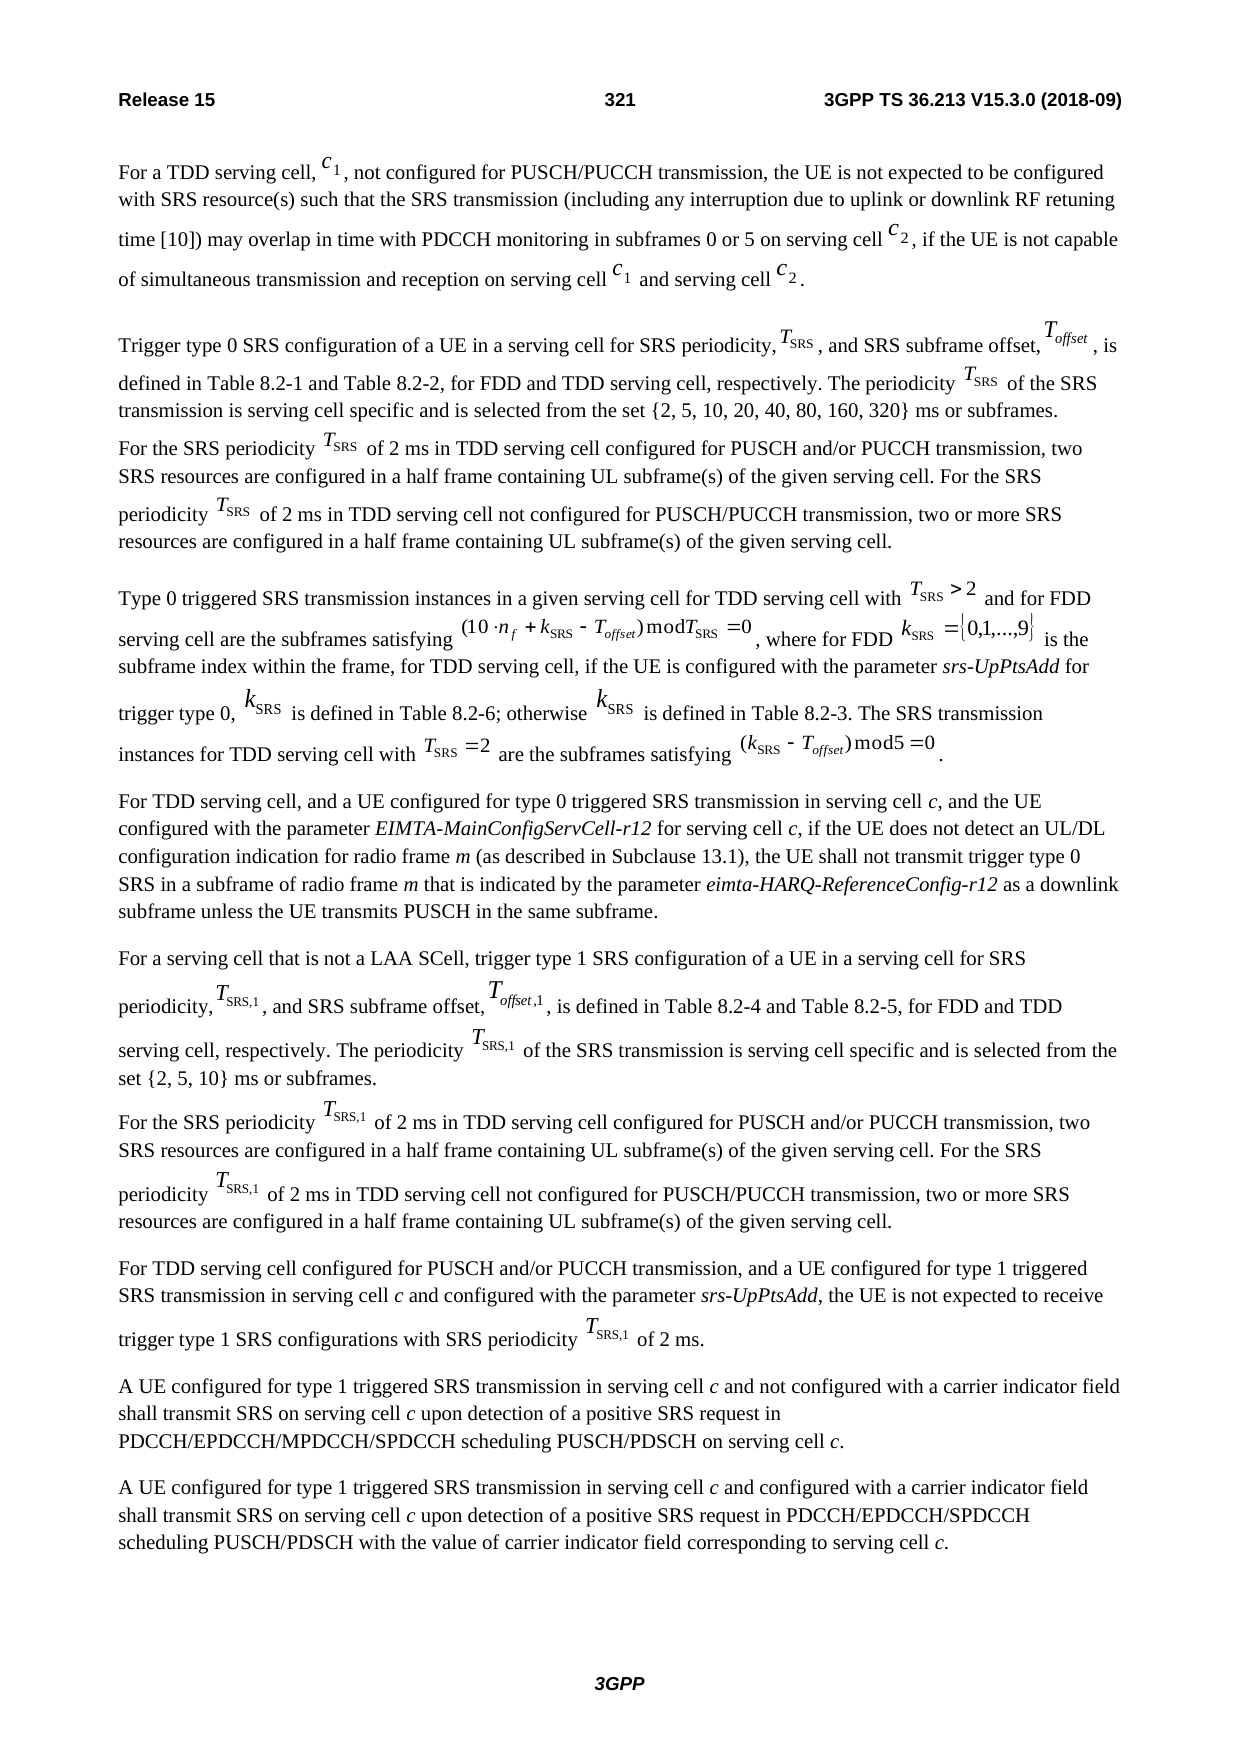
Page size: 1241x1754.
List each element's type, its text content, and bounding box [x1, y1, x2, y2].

text A UE configured for type 1 triggered SRS transmission in serving cell c and not configured with a carrier indicator field shall transmit SRS on serving cell c upon detection of a positive SRS request in PDCCH/EPDCCH/MPDCCH/SPDCCH scheduling PUSCH/PDSCH on serving cell c. [118, 1373, 1122, 1453]
text For TDD serving cell, and a UE configured for type 0 triggered SRS transmission in serving cell c, and the UE configured with the parameter EIMTA-MainConfigServCell-r12 for serving cell c, if the UE does not detect an UL/DL configuration indication for radio frame m (as described in Subclause 13.1), the UE shall not transmit trigger type 0 SRS in a subframe of radio frame m that is indicated by the parameter eimta-HARQ-ReferenceConfig-r12 as a downlink subframe unless the UE transmits PUSCH in the same subframe. [118, 789, 1122, 923]
text Trigger type 0 SRS configuration of a UE in a serving cell for SRS periodicity,, and SRS subframe offset,, is defined in Table 8.2-1 and Table 8.2-2, for FDD and TDD serving cell, respectively. The periodicity of the SRS transmission is serving cell specific and is selected from the set {2, 5, 10, 20, 40, 80, 160, 320} ms or subframes. For the SRS periodicity of 2 ms in TDD serving cell configured for PUSCH and/or PUCCH transmission, two SRS resources are configured in a half frame containing UL subframe(s) of the given serving cell. For the SRS periodicity of 2 ms in TDD serving cell not configured for PUSCH/PUCCH transmission, two or more SRS resources are configured in a half frame containing UL subframe(s) of the given serving cell. [118, 313, 1122, 553]
text For a TDD serving cell, , not configured for PUSCH/PUCCH transmission, the UE is not expected to be configured with SRS resource(s) such that the SRS transmission (including any interruption due to uplink or downlink RF retuning time [10]) may overlap in time with PDCCH monitoring in subframes 0 or 5 on serving cell , if the UE is not capable of simultaneous transmission and reception on serving cell and serving cell . [118, 147, 1122, 291]
text For a serving cell that is not a LAA SCell, trigger type 1 SRS configuration of a UE in a serving cell for SRS periodicity,, and SRS subframe offset,, is defined in Table 8.2-4 and Table 8.2-5, for FDD and TDD serving cell, respectively. The periodicity of the SRS transmission is serving cell specific and is selected from the set {2, 5, 10} ms or subframes. For the SRS periodicity of 2 ms in TDD serving cell configured for PUSCH and/or PUCCH transmission, two SRS resources are configured in a half frame containing UL subframe(s) of the given serving cell. For the SRS periodicity of 2 ms in TDD serving cell not configured for PUSCH/PUCCH transmission, two or more SRS resources are configured in a half frame containing UL subframe(s) of the given serving cell. [118, 945, 1122, 1233]
text For TDD serving cell configured for PUSCH and/or PUCCH transmission, and a UE configured for type 1 triggered SRS transmission in serving cell c and configured with the parameter srs-UpPtsAdd, the UE is not expected to receive trigger type 1 SRS configurations with SRS periodicity of 2 ms. [118, 1256, 1122, 1351]
text Type 0 triggered SRS transmission instances in a given serving cell for TDD serving cell with and for FDD serving cell are the subframes satisfying , where for FDD is the subframe index within the frame, for TDD serving cell, if the UE is configured with the parameter srs-UpPtsAdd for trigger type 0, is defined in Table 8.2-6; otherwise is defined in Table 8.2-3. The SRS transmission instances for TDD serving cell with are the subframes satisfying . [118, 575, 1122, 766]
text A UE configured for type 1 triggered SRS transmission in serving cell c and configured with a carrier indicator field shall transmit SRS on serving cell c upon detection of a positive SRS request in PDCCH/EPDCCH/SPDCCH scheduling PUSCH/PDSCH with the value of carrier indicator field corresponding to serving cell c. [118, 1475, 1122, 1554]
